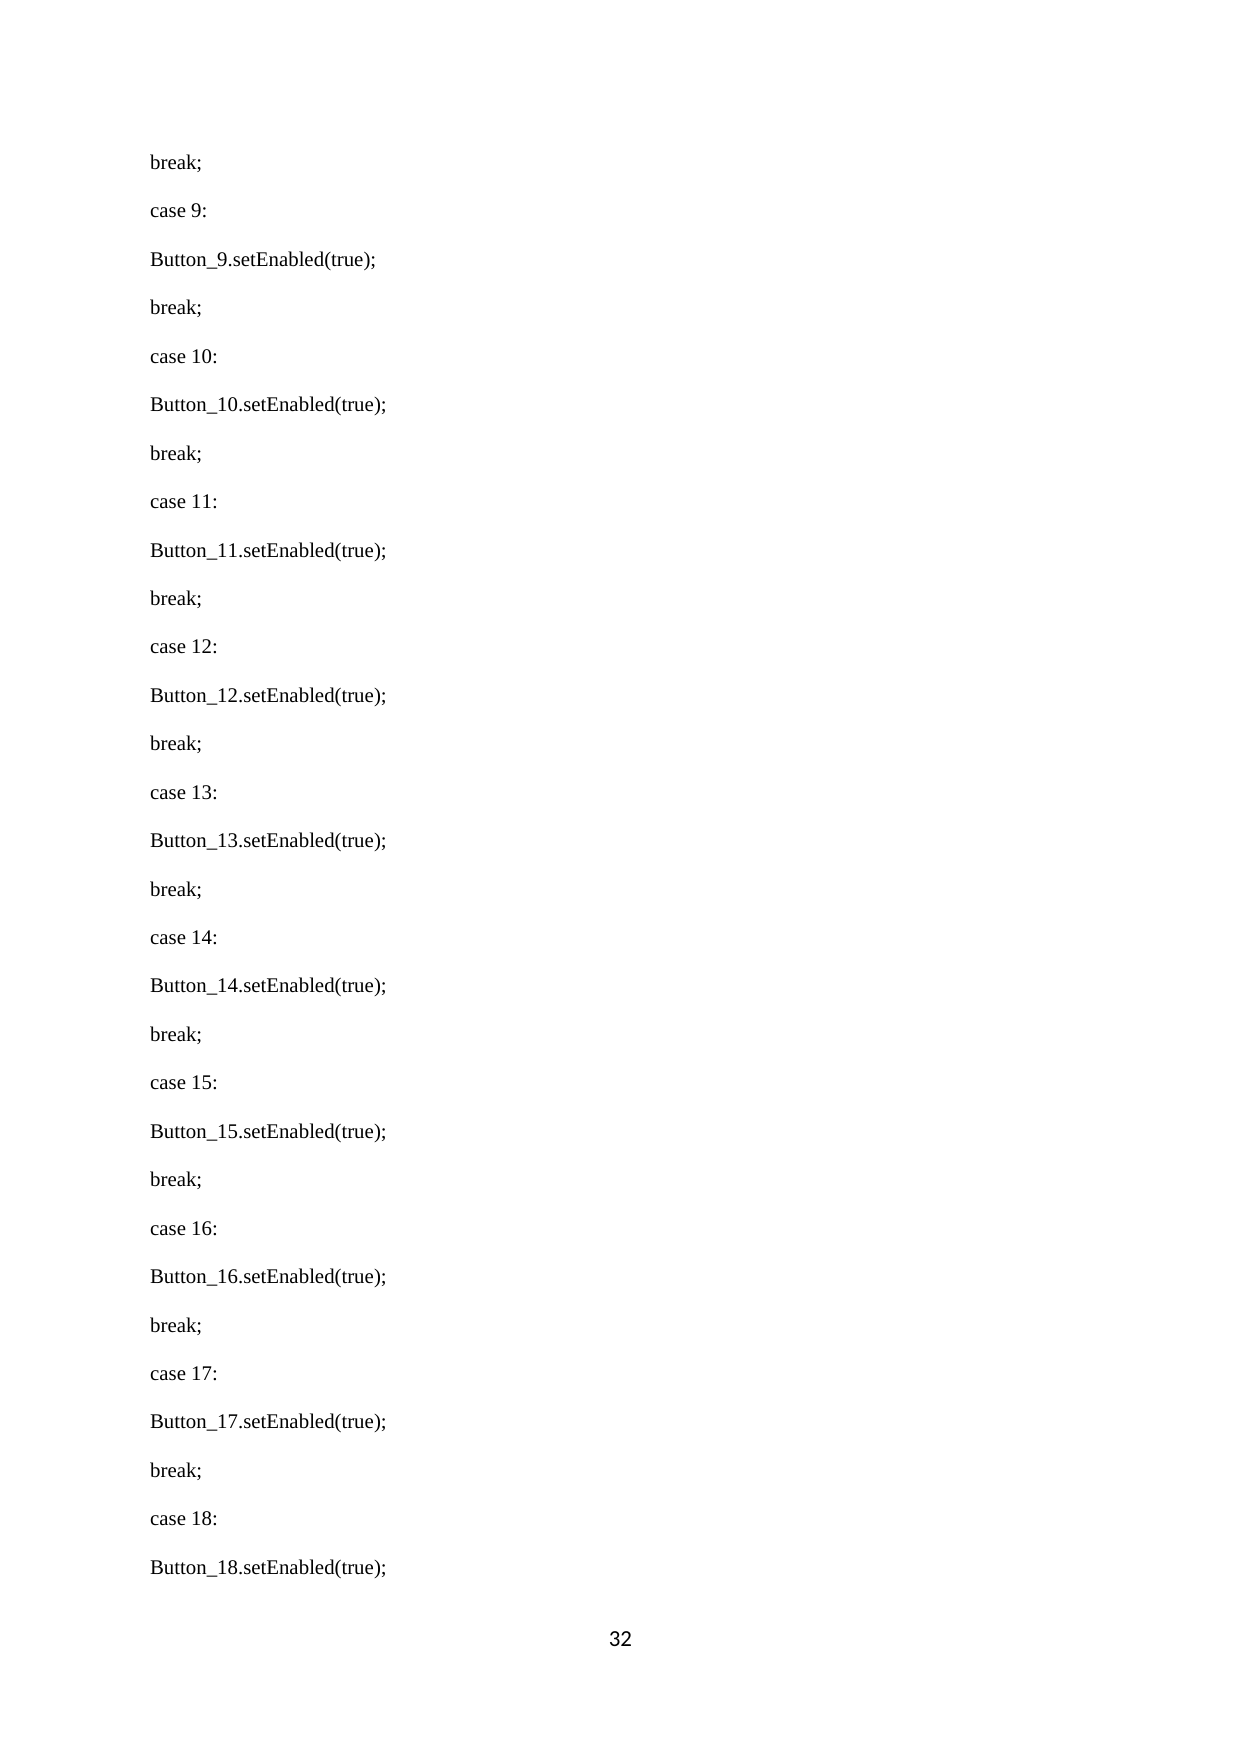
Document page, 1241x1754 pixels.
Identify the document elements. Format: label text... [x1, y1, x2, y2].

text break; [150, 1167, 1090, 1191]
text Button_14.setEnabled(true); [150, 973, 1090, 997]
text break; [150, 877, 1090, 901]
text break; [150, 1022, 1090, 1046]
text Button_17.setEnabled(true); [150, 1409, 1090, 1433]
text case 16: [150, 1216, 1090, 1240]
text break; [150, 295, 1090, 319]
text Button_18.setEnabled(true); [150, 1555, 1090, 1579]
text break; [150, 150, 1090, 174]
text case 13: [150, 780, 1090, 804]
text case 17: [150, 1361, 1090, 1385]
text Button_15.setEnabled(true); [150, 1119, 1090, 1143]
text case 15: [150, 1070, 1090, 1094]
text case 18: [150, 1506, 1090, 1530]
text break; [150, 731, 1090, 755]
text Button_9.setEnabled(true); [150, 247, 1090, 271]
text break; [150, 1458, 1090, 1482]
text break; [150, 586, 1090, 610]
text Button_13.setEnabled(true); [150, 828, 1090, 852]
text break; [150, 1312, 1090, 1337]
text case 14: [150, 925, 1090, 949]
text case 9: [150, 198, 1090, 222]
text Button_12.setEnabled(true); [150, 683, 1090, 707]
text case 12: [150, 634, 1090, 658]
text case 10: [150, 344, 1090, 368]
text Button_16.setEnabled(true); [150, 1264, 1090, 1288]
text break; [150, 441, 1090, 465]
text Button_11.setEnabled(true); [150, 537, 1090, 562]
text case 11: [150, 489, 1090, 513]
text Button_10.setEnabled(true); [150, 392, 1090, 416]
